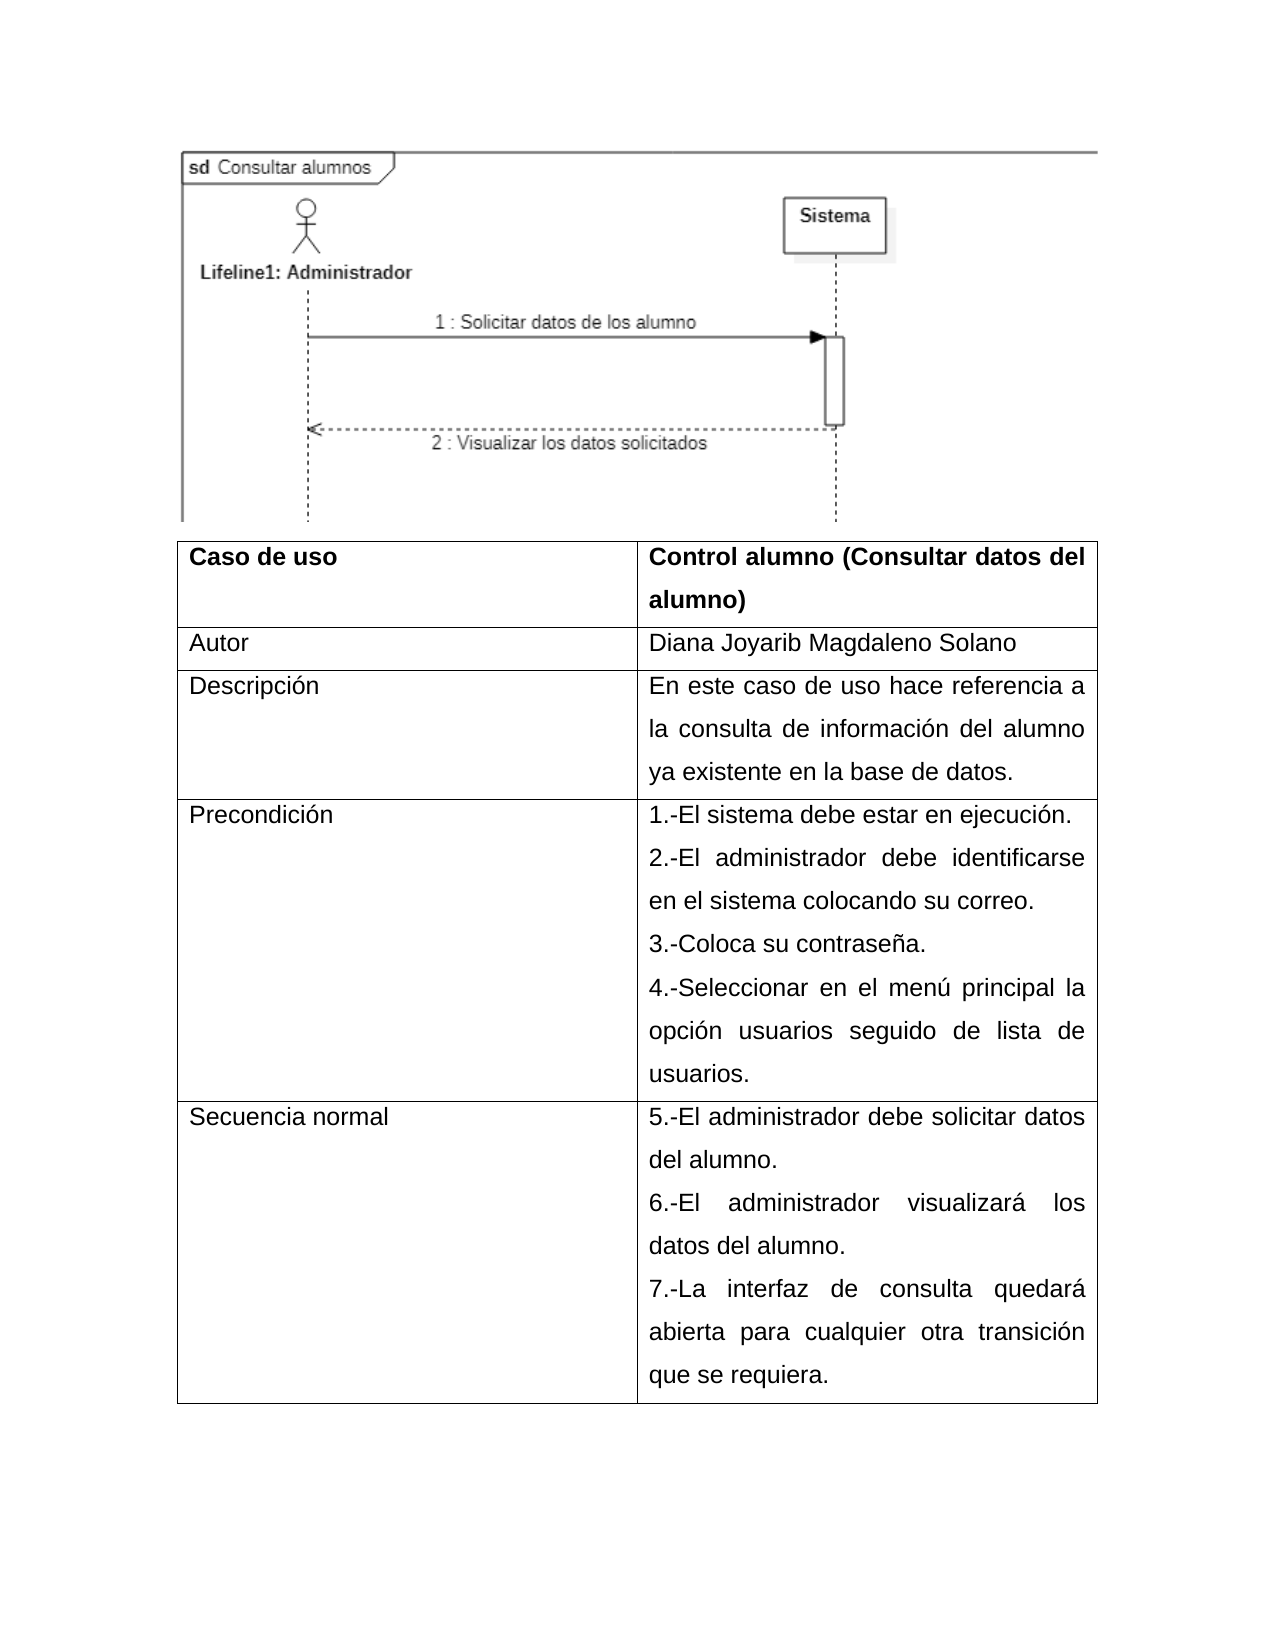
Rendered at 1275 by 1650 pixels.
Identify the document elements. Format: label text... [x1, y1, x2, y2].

picture [177, 147, 1098, 522]
table_cell En este caso de uso hace referencia a la consulta de información del alumno ya existente en la base de datos. [638, 671, 1097, 799]
table_cell Precondición [178, 800, 637, 1101]
table_cell Secuencia normal [178, 1102, 637, 1402]
table_cell 5.-El administrador debe solicitar datos del alumno. 6.-El administrador visualizará los datos del alumno. 7.-La interfaz de consulta quedará abierta para cualquier otra transición que se requiera. [638, 1102, 1097, 1402]
table_cell Diana Joyarib Magdaleno Solano [638, 628, 1097, 670]
table_header Caso de uso [178, 542, 637, 627]
table_cell 1.-El sistema debe estar en ejecución. 2.-El administrador debe identificarse en el sistema colocando su correo. 3.-Coloca su contraseña. 4.-Seleccionar en el menú principal la opción usuarios seguido de lista de usuarios. [638, 800, 1097, 1101]
table_header Control alumno (Consultar datos del alumno) [638, 542, 1097, 627]
table_cell Autor [178, 628, 637, 670]
table_cell Descripción [178, 671, 637, 799]
